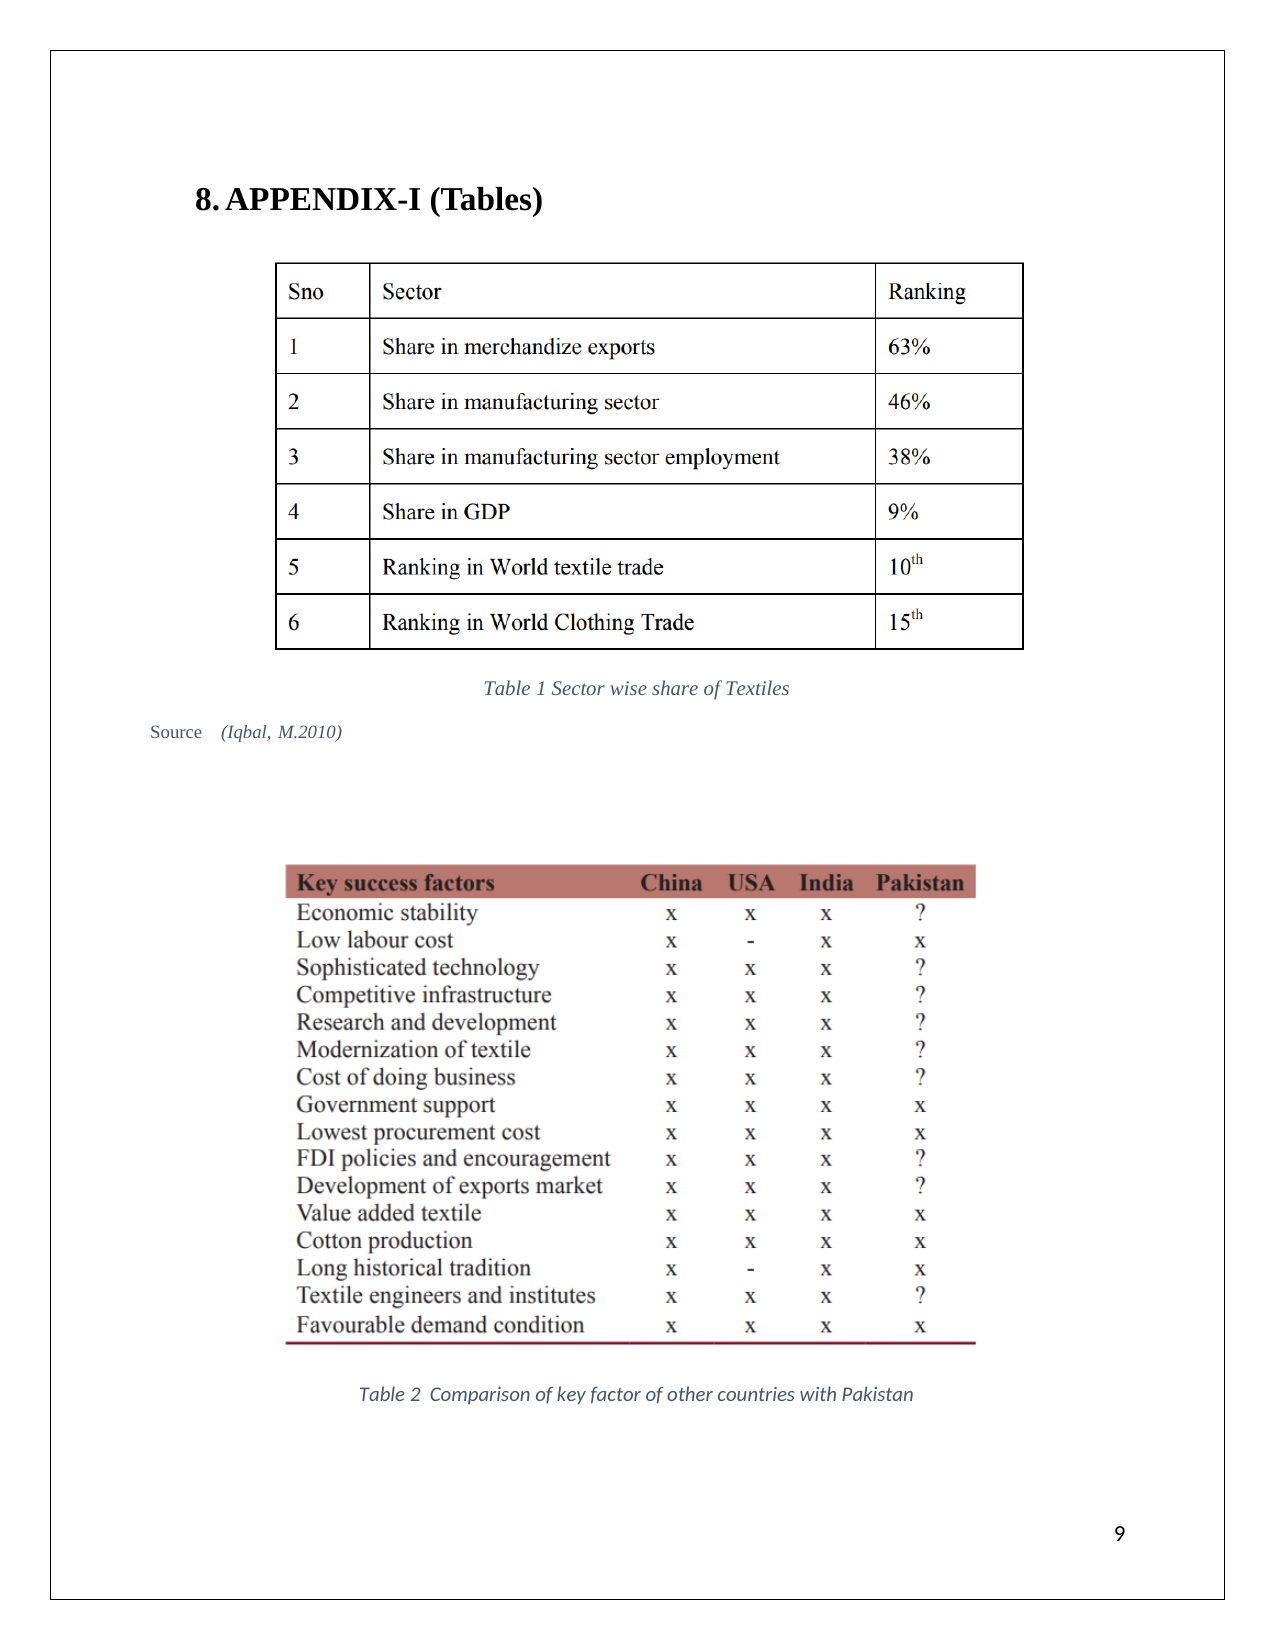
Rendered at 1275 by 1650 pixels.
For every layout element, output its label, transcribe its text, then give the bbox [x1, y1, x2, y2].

subtitle APPENDIX-I (Tables) [195, 179, 1125, 217]
text Table 1 Sector wise share of Textiles [150, 676, 1125, 700]
text Source (Iqbal, M.2010) [150, 721, 1125, 742]
picture [282, 862, 989, 1361]
text Table 2 Comparison of key factor of other countries with Pakistan [150, 1381, 1125, 1406]
picture [246, 246, 1029, 655]
